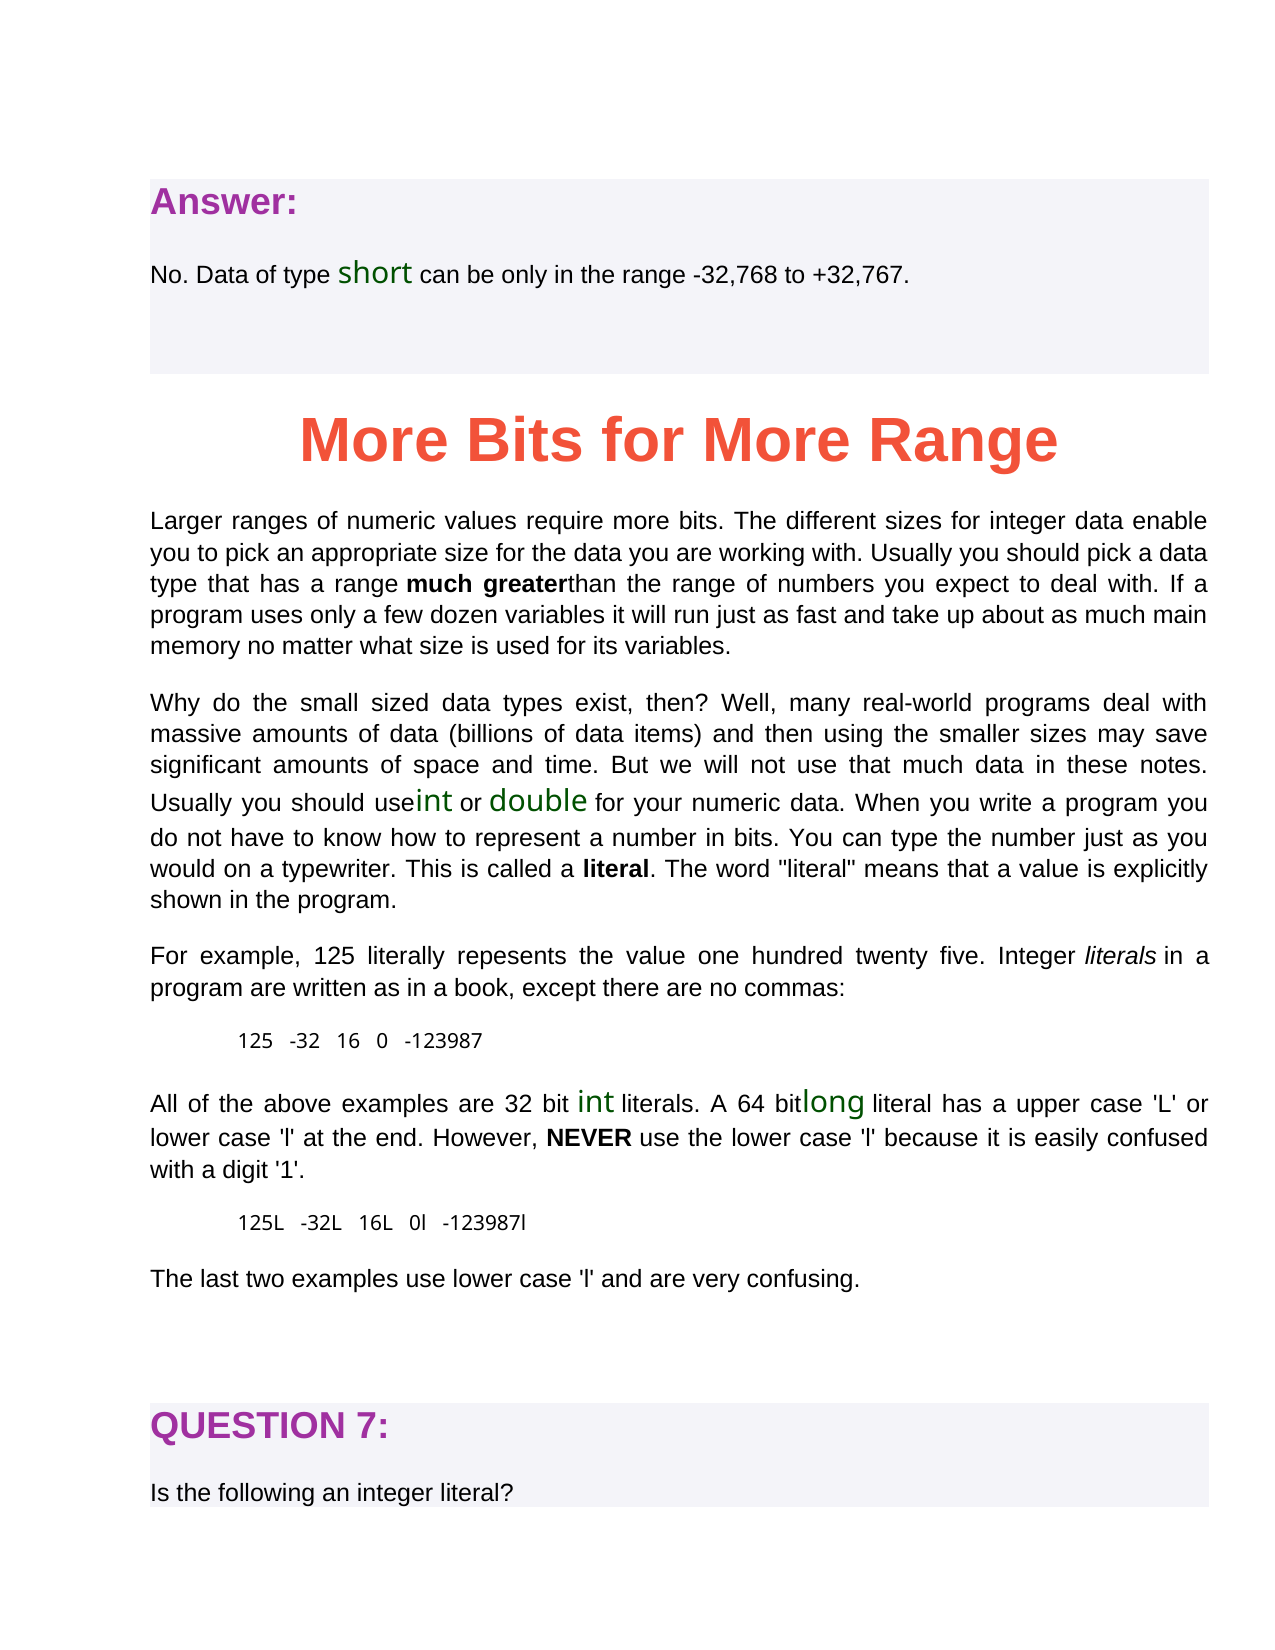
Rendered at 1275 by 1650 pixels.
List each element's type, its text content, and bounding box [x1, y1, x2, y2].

text Larger ranges of numeric values require more bits. The different sizes for integer data enable you to pick an appropriate size for the data you are working with. Usually you should pick a data type that has a range much greaterthan the range of numbers you expect to deal with. If a program uses only a few dozen variables it will run just as fast and take up about as much main memory no matter what size is used for its variables. [150, 504, 1209, 660]
text 125L -32L 16L 0l -123987l [237, 1208, 1122, 1237]
text QUESTION 7: [150, 1403, 1209, 1446]
text The last two examples use lower case 'l' and are very confusing. [150, 1262, 1209, 1293]
text Is the following an integer literal? [150, 1476, 1209, 1507]
text 125 -32 16 0 -123987 [237, 1026, 1122, 1055]
text All of the above examples are 32 bit int literals. A 64 bitlong literal has a upper case 'L' or lower case 'l' at the end. However, NEVER use the lower case 'l' because it is easily confused with a digit '1'. [150, 1080, 1209, 1183]
text Why do the small sized data types exist, then? Well, many real-world programs deal with massive amounts of data (billions of data items) and then using the smaller sizes may save significant amounts of space and time. But we will not use that much data in these notes. Usually you should useint or double for your numeric data. When you write a program you do not have to know how to represent a number in bits. You can type the number just as you would on a typewriter. This is called a literal. The word "literal" means that a value is explicitly shown in the program. [150, 685, 1209, 914]
text Answer: [150, 179, 1209, 222]
text No. Data of type short can be only in the range -32,768 to +32,767. [150, 251, 1209, 293]
text For example, 125 literally repesents the value one hundred twenty five. Integer literals in a program are written as in a book, except there are no commas: [150, 939, 1209, 1001]
text More Bits for More Range [150, 403, 1209, 475]
